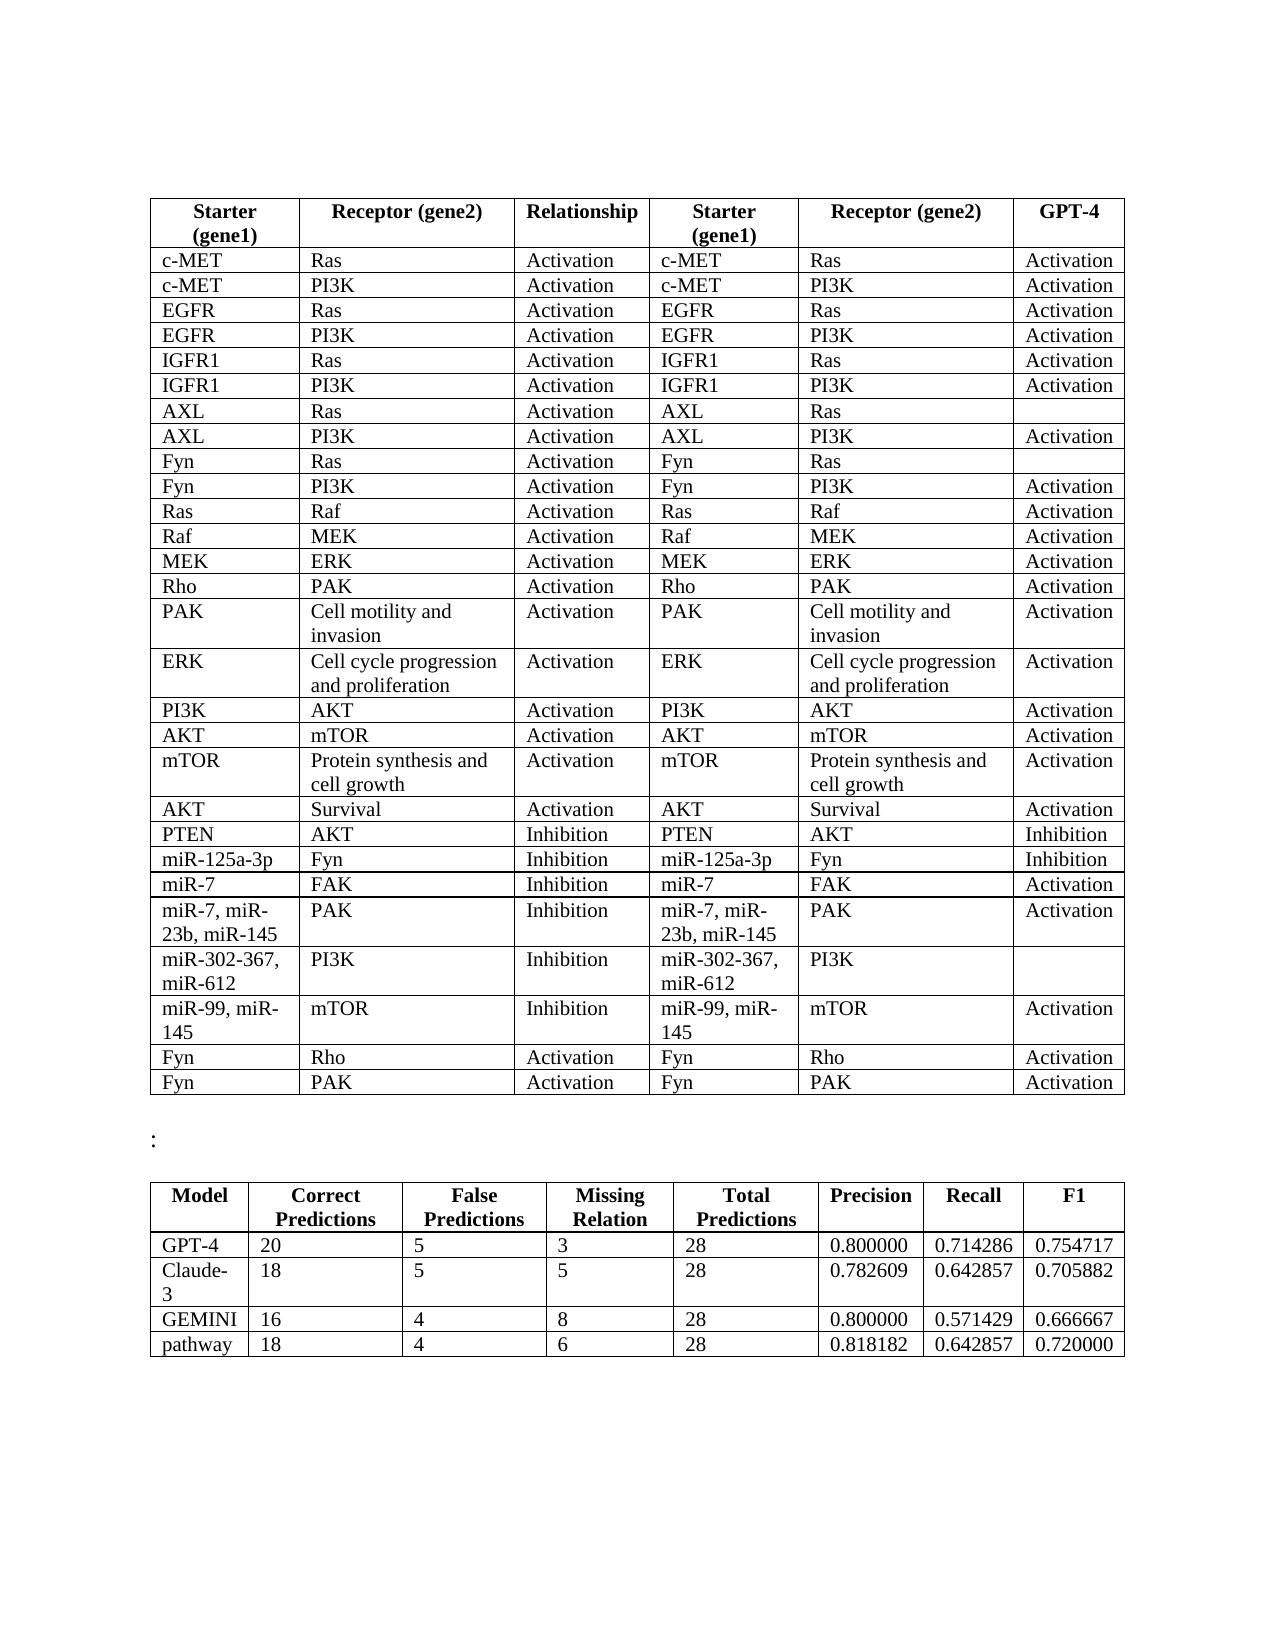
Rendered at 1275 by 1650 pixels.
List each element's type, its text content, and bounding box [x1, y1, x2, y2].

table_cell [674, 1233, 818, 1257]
text : [150, 1124, 1125, 1153]
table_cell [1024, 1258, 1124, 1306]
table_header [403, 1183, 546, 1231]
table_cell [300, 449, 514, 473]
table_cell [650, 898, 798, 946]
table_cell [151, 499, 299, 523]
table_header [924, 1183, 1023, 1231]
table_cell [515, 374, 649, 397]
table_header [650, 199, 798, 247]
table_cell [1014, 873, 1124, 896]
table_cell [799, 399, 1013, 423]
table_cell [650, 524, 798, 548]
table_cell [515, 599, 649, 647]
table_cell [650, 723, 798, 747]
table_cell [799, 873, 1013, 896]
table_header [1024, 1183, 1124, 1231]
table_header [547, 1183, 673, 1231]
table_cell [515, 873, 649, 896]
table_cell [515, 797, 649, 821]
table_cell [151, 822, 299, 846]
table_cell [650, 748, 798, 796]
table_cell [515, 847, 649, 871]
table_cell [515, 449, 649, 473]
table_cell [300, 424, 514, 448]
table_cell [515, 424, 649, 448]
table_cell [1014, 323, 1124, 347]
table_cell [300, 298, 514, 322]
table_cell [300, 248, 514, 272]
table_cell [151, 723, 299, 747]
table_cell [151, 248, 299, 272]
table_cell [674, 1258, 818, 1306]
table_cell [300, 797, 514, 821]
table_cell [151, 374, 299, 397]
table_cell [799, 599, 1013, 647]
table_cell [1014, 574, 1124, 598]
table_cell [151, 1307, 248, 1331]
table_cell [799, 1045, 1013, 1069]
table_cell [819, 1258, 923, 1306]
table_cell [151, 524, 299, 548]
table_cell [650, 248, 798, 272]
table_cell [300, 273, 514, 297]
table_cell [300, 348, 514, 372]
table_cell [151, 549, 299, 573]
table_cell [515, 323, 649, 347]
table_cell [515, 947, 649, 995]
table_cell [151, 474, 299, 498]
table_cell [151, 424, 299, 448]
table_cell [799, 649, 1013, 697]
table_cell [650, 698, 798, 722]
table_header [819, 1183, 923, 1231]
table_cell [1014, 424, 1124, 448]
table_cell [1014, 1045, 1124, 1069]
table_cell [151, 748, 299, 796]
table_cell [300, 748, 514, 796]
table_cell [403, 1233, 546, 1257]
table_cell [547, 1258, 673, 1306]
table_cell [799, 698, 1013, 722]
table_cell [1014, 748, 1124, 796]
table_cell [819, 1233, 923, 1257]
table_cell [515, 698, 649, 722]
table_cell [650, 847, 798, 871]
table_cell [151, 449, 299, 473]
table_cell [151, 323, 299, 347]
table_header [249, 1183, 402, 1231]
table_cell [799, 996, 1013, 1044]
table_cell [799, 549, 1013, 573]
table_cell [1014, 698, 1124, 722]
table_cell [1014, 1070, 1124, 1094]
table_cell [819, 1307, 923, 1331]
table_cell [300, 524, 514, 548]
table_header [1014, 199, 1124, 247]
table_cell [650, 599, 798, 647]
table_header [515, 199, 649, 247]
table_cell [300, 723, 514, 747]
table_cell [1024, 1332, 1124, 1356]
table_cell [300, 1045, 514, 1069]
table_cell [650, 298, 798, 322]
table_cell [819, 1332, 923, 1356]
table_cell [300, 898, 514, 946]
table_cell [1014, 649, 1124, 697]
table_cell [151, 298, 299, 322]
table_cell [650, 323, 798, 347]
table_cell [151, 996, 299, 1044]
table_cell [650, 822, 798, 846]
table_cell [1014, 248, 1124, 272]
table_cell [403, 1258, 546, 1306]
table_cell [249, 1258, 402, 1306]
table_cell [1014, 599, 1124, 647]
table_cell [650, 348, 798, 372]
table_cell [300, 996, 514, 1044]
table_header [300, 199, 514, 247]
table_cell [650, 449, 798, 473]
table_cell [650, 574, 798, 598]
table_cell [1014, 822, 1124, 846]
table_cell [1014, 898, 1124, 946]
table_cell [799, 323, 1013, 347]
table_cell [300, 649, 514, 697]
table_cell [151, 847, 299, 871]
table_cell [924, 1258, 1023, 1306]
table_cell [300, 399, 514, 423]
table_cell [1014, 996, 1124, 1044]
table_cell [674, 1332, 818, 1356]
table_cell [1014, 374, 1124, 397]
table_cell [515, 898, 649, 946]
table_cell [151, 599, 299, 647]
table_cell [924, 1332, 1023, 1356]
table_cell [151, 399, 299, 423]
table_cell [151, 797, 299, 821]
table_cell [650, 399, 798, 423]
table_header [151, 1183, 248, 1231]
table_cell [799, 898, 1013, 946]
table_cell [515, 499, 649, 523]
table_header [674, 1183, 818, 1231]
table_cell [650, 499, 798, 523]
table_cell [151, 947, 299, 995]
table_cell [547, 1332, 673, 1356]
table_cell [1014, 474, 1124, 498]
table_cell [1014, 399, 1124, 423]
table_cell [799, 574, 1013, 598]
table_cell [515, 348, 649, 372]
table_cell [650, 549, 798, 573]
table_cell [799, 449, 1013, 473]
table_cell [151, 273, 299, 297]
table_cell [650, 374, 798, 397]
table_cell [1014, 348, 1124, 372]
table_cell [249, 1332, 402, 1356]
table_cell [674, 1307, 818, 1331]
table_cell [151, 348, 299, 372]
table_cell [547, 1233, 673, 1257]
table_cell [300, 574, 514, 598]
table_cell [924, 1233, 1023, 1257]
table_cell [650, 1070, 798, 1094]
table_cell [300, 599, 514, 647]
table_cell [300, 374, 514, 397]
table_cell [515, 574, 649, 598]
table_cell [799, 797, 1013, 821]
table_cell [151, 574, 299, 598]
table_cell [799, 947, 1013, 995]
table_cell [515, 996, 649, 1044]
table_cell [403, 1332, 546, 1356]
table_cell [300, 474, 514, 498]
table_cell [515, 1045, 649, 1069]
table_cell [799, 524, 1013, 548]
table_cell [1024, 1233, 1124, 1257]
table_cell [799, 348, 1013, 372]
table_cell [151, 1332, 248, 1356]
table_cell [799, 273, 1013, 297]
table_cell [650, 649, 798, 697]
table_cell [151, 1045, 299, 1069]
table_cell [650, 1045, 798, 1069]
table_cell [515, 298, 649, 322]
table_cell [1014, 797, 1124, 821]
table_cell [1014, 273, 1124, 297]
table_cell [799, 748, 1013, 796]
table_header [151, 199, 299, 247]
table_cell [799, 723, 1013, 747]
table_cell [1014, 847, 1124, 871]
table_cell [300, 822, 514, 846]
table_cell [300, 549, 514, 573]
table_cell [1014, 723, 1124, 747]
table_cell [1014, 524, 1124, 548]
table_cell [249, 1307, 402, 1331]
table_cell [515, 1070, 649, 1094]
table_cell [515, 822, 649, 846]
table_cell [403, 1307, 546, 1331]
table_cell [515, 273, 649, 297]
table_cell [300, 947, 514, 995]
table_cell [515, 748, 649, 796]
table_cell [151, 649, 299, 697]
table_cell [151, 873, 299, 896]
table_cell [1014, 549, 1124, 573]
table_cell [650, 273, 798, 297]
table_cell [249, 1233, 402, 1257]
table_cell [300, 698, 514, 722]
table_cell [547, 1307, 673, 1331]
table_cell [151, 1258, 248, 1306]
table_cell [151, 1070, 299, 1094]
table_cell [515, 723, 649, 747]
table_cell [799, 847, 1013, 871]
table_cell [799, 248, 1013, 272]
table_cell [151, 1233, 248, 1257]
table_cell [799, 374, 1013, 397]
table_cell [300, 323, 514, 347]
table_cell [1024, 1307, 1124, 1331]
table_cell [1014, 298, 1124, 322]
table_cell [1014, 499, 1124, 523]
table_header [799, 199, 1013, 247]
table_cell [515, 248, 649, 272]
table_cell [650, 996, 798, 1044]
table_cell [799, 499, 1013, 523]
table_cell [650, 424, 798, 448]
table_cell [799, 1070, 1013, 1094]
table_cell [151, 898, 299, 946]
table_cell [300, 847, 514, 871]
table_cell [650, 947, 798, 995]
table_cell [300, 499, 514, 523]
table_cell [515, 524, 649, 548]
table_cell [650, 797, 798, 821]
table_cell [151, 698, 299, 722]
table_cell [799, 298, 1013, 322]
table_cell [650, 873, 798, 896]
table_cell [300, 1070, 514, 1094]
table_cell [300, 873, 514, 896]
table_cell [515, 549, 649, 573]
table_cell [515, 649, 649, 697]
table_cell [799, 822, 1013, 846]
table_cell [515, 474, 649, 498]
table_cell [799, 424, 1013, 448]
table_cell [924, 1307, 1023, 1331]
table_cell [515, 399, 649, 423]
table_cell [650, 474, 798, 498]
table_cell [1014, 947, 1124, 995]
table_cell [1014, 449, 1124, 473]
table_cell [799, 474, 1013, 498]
